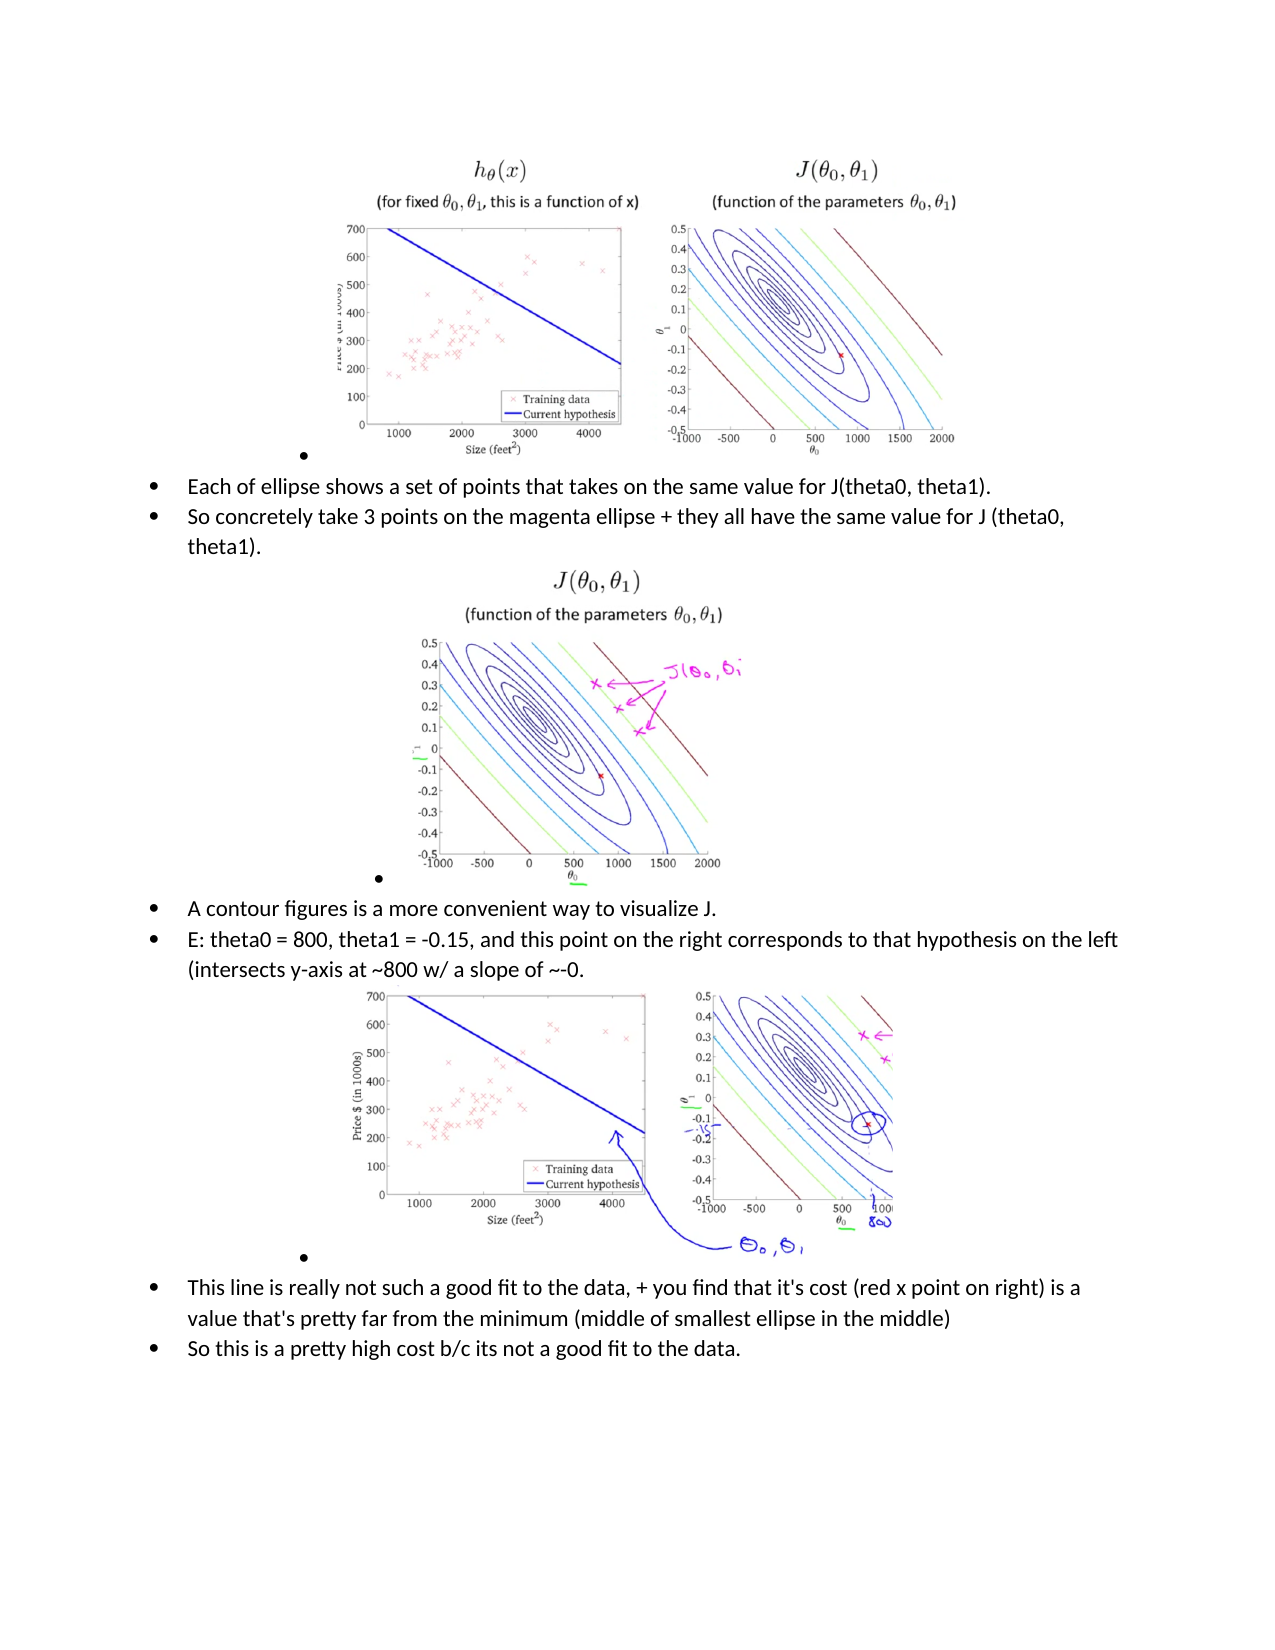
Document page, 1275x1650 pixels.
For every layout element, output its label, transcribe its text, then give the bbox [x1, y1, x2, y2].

picture [337, 985, 893, 1267]
list E: theta0 = 800, theta1 = -0.15, and this point on the right corresponds to that hypothesis on the left (intersects y-axis at ~800 w/ a slope of ~-0. [150, 925, 1125, 983]
list So concretely take 3 points on the magenta ellipse + they all have the same value for J (theta0, theta1). [150, 502, 1125, 561]
picture [337, 150, 978, 465]
list Each of ellipse shows a set of points that takes on the same value for J(theta0, theta1). [150, 472, 1125, 500]
list So this is a pretty high cost b/c its not a good fit to the data. [150, 1334, 1125, 1362]
list This line is really not such a good fit to the data, + you find that it's cost (red x point on right) is a value that's pretty far from the minimum (middle of smallest ellipse in the middle) [150, 1273, 1125, 1332]
list A contour figures is a more convenient way to visualize J. [150, 894, 1125, 922]
picture [412, 562, 742, 887]
